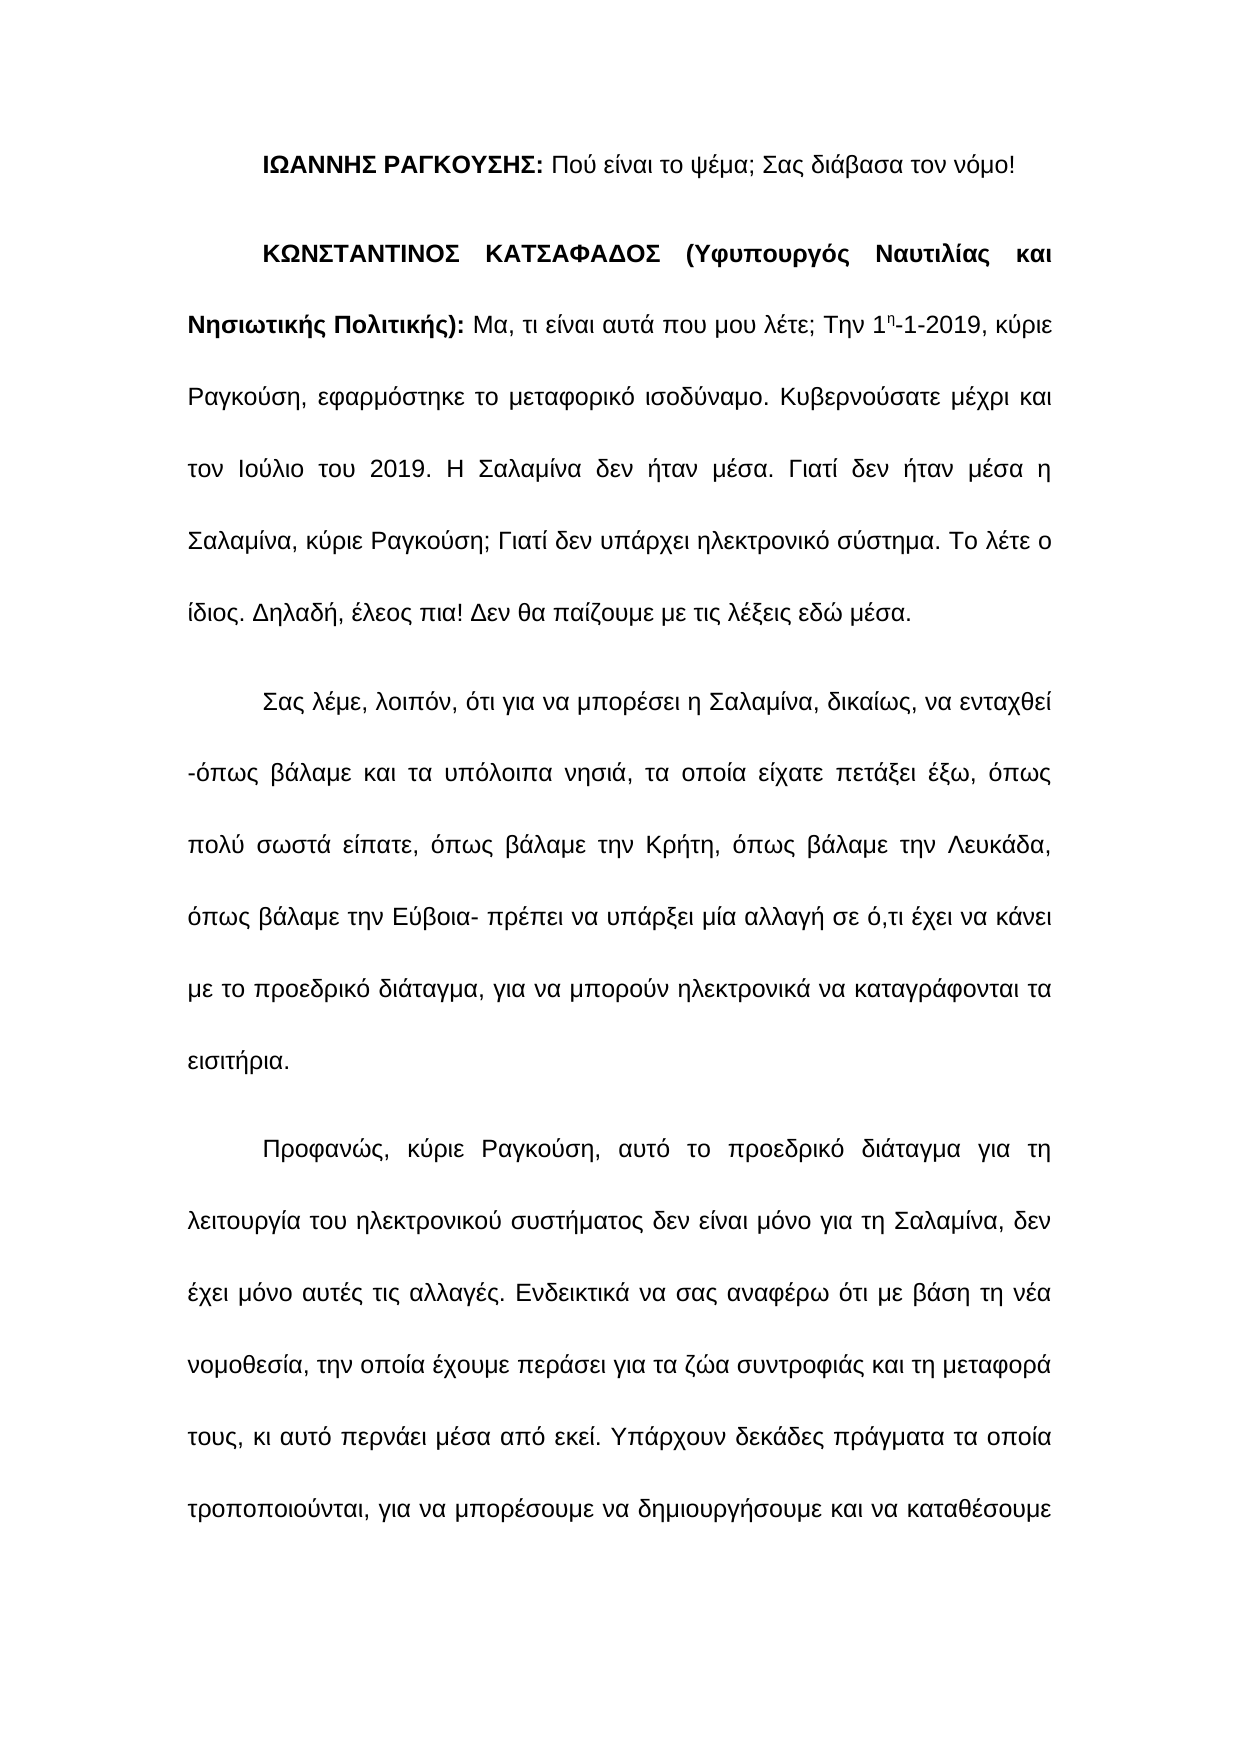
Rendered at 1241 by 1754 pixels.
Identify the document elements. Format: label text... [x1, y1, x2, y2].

text ΚΩΝΣΤΑΝΤΙΝΟΣ ΚΑΤΣΑΦΑΔΟΣ (Υφυπουργός Ναυτιλίας και Νησιωτικής Πολιτικής): Μα, τι είναι αυτά που μου λέτε; Την 1η-1-2019, κύριε Ραγκούση, εφαρμόστηκε το μεταφορικό ισοδύναμο. Κυβερνούσατε μέχρι και τον Ιούλιο του 2019. Η Σαλαμίνα δεν ήταν μέσα. Γιατί δεν ήταν μέσα η Σαλαμίνα, κύριε Ραγκούση; Γιατί δεν υπάρχει ηλεκτρονικό σύστημα. Το λέτε ο ίδιος. Δηλαδή, έλεος πια! Δεν θα παίζουμε με τις λέξεις εδώ μέσα. [187, 238, 1053, 627]
text Σας λέμε, λοιπόν, ότι για να μπορέσει η Σαλαμίνα, δικαίως, να ενταχθεί -όπως βάλαμε και τα υπόλοιπα νησιά, τα οποία είχατε πετάξει έξω, όπως πολύ σωστά είπατε, όπως βάλαμε την Κρήτη, όπως βάλαμε την Λευκάδα, όπως βάλαμε την Εύβοια- πρέπει να υπάρξει μία αλλαγή σε ό,τι έχει να κάνει με το προεδρικό διάταγμα, για να μπορούν ηλεκτρονικά να καταγράφονται τα εισιτήρια. [187, 686, 1053, 1074]
text ΙΩΑΝΝΗΣ ΡΑΓΚΟΥΣΗΣ: Πού είναι το ψέμα; Σας διάβασα τον νόμο! [187, 150, 1053, 179]
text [187, 1134, 1053, 1522]
